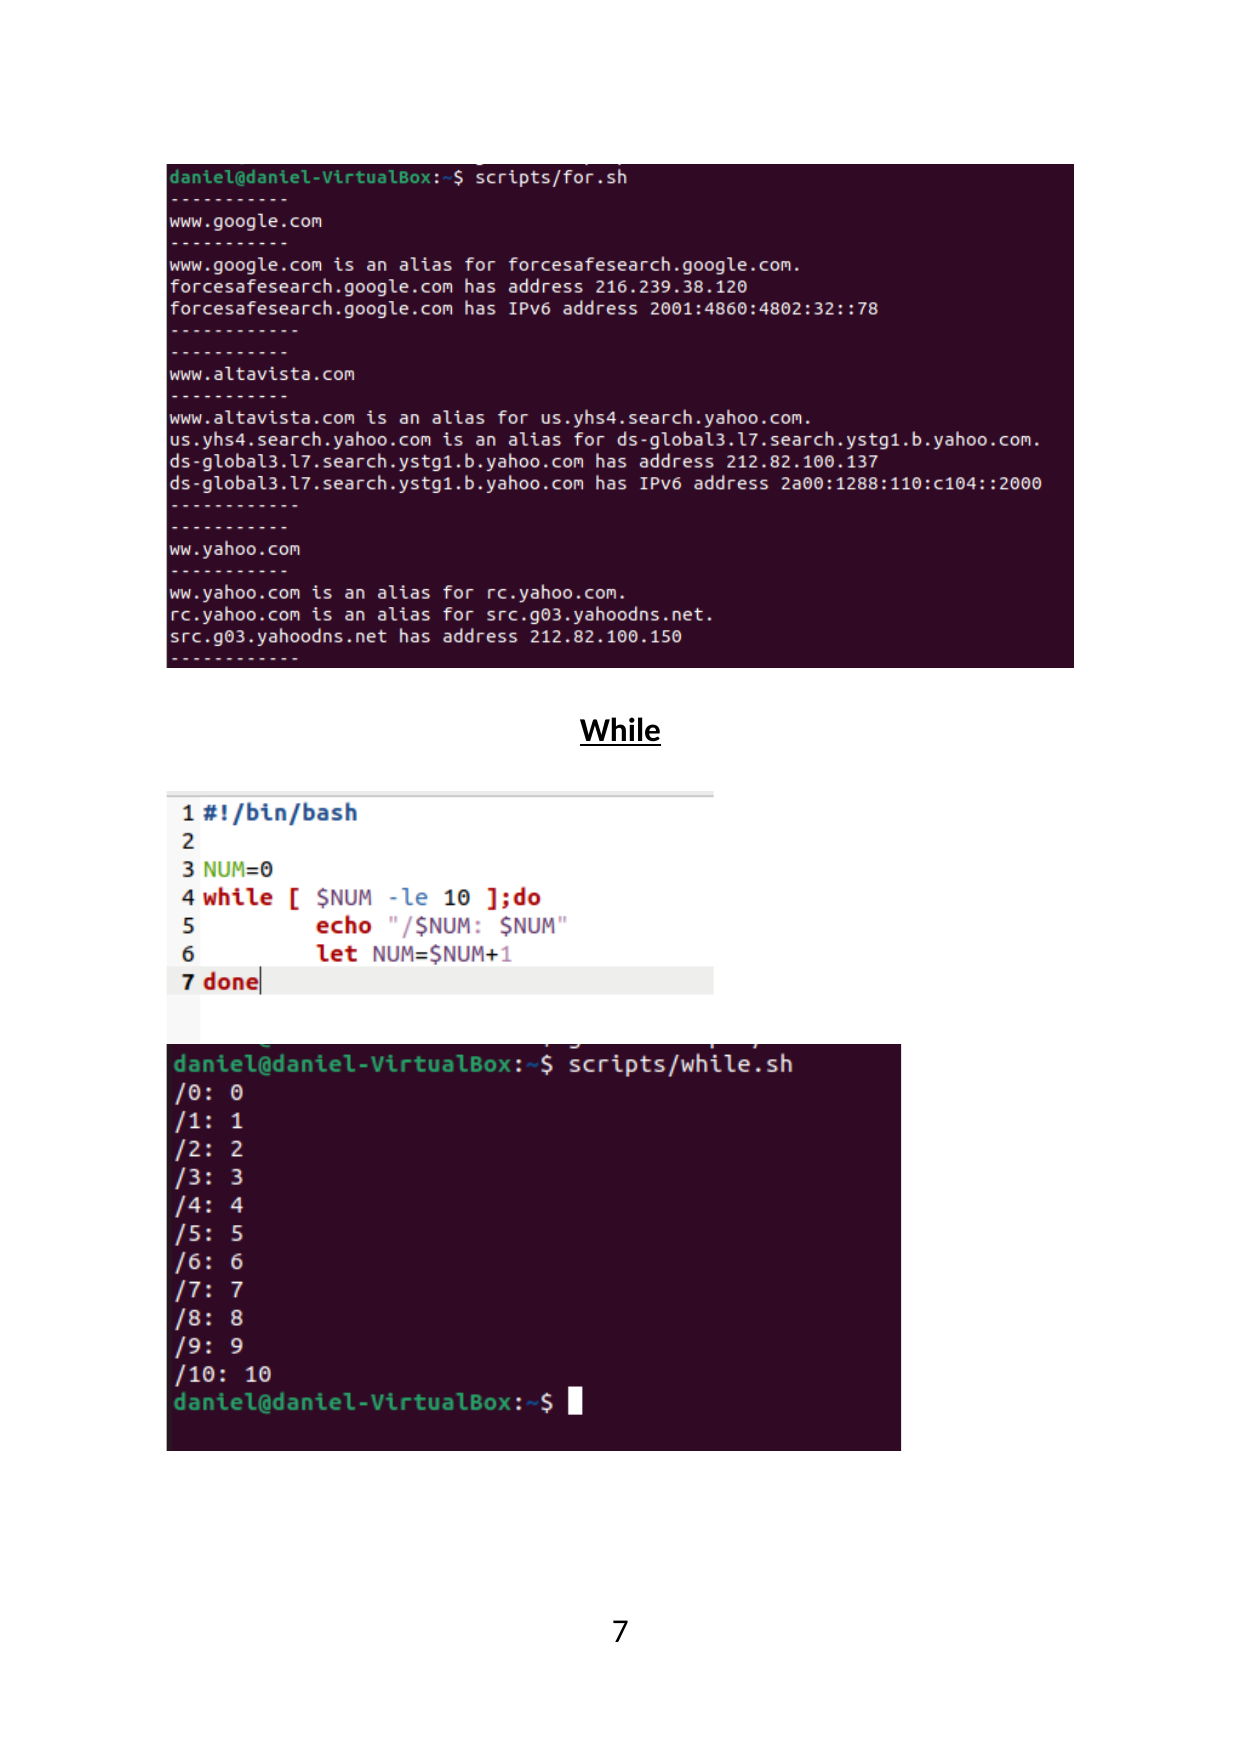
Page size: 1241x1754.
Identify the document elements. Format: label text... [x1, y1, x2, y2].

picture [166, 164, 1074, 668]
picture [166, 791, 902, 1451]
text While [167, 709, 1073, 749]
